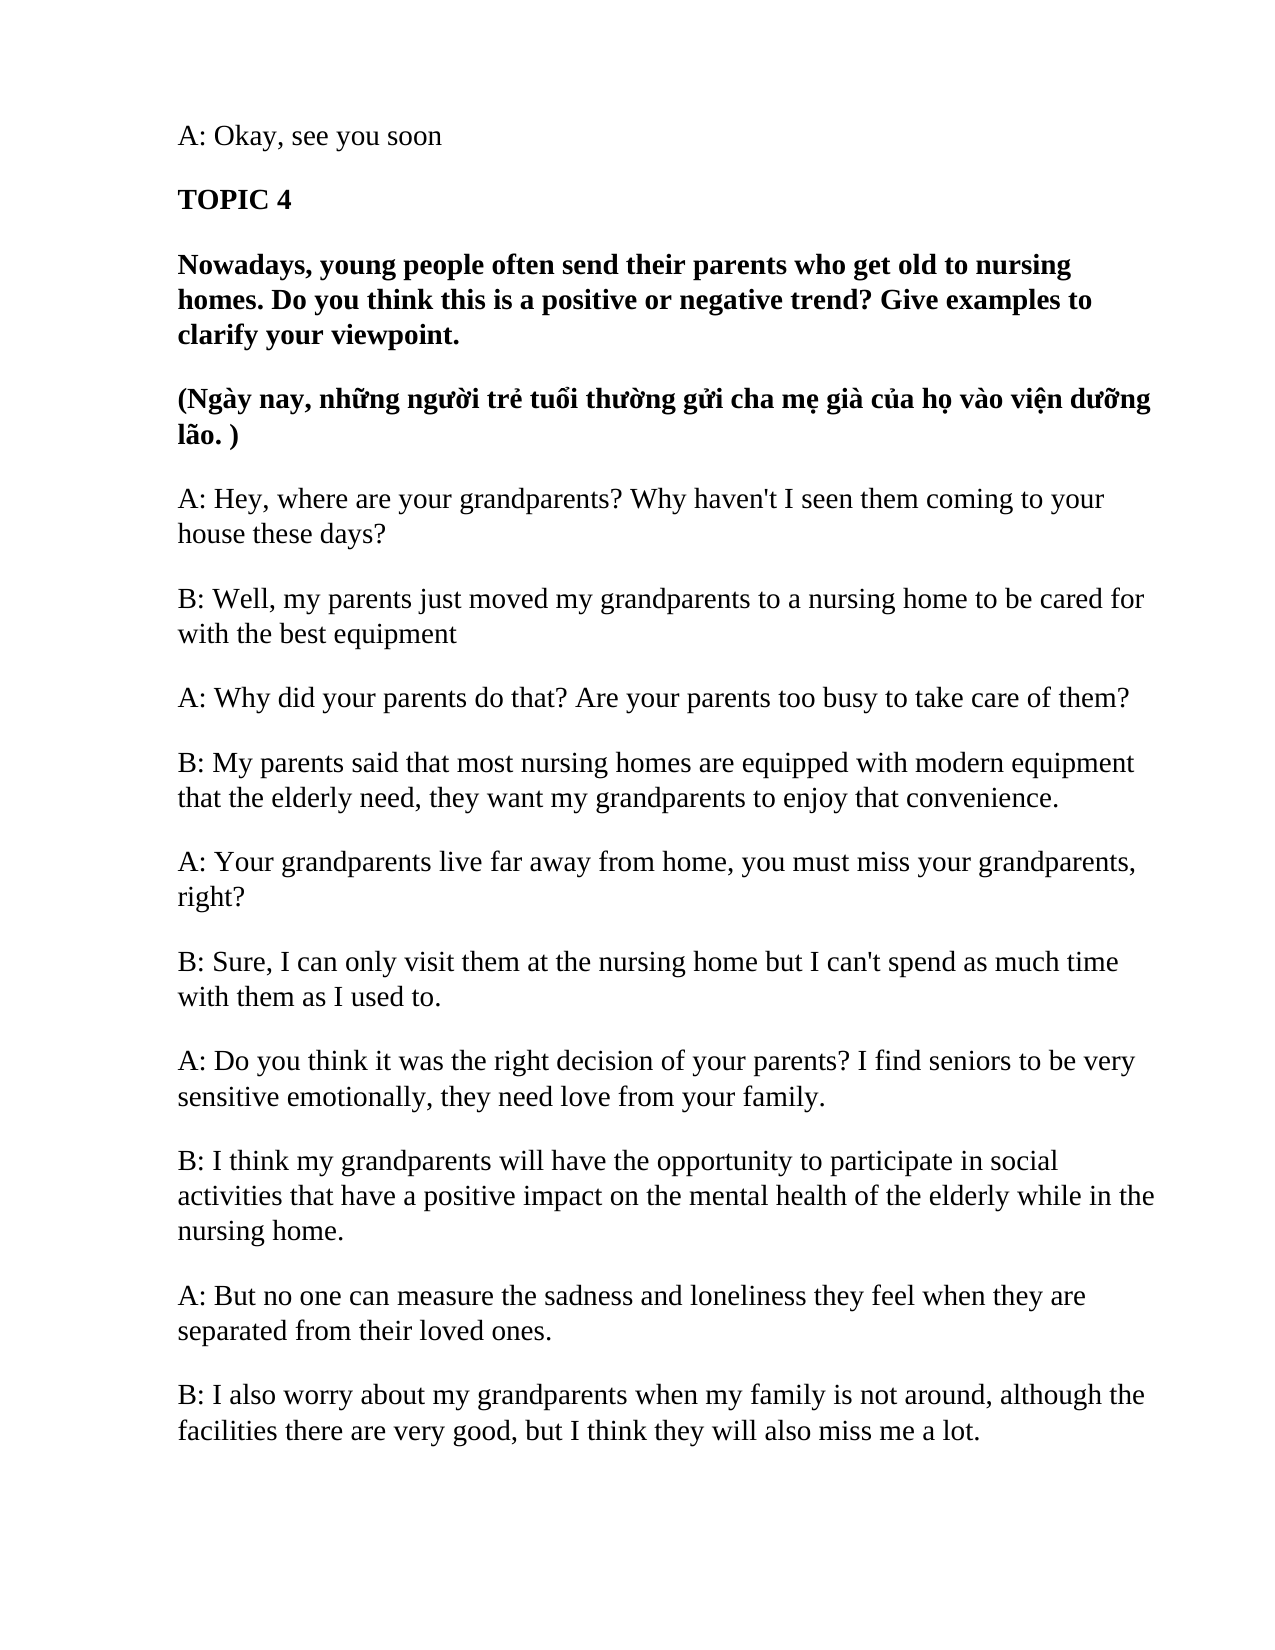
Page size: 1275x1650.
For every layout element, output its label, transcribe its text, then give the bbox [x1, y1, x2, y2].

text A: But no one can measure the sadness and loneliness they feel when they are separated from their loved ones. [177, 1278, 1157, 1347]
text A: Your grandparents live far away from home, you must miss your grandparents, right? [177, 844, 1157, 913]
text A: Do you think it was the right decision of your parents? I find seniors to be very sensitive emotionally, they need love from your family. [177, 1043, 1157, 1112]
text B: My parents said that most nursing homes are equipped with modern equipment that the elderly need, they want my grandparents to enjoy that convenience. [177, 745, 1157, 813]
text A: Okay, see you soon [177, 118, 1157, 152]
text B: I think my grandparents will have the opportunity to participate in social activities that have a positive impact on the mental health of the elderly while in the nursing home. [177, 1143, 1157, 1247]
text Nowadays, young people often send their parents who get old to nursing homes. Do you think this is a positive or negative trend? Give examples to clarify your viewpoint. [177, 247, 1157, 351]
text A: Hey, where are your grandparents? Why haven't I seen them coming to your house these days? [177, 481, 1157, 550]
text TOPIC 4 [177, 182, 1157, 216]
text B: Well, my parents just moved my grandparents to a nursing home to be cared for with the best equipment [177, 581, 1157, 649]
text (Ngày nay, những người trẻ tuổi thường gửi cha mẹ già của họ vào viện dưỡng lão. ) [177, 382, 1157, 450]
text A: Why did your parents do that? Are your parents too busy to take care of them? [177, 680, 1157, 714]
text B: Sure, I can only visit them at the nursing home but I can't spend as much time with them as I used to. [177, 944, 1157, 1013]
text B: I also worry about my grandparents when my family is not around, although the facilities there are very good, but I think they will also miss me a lot. [177, 1377, 1157, 1446]
